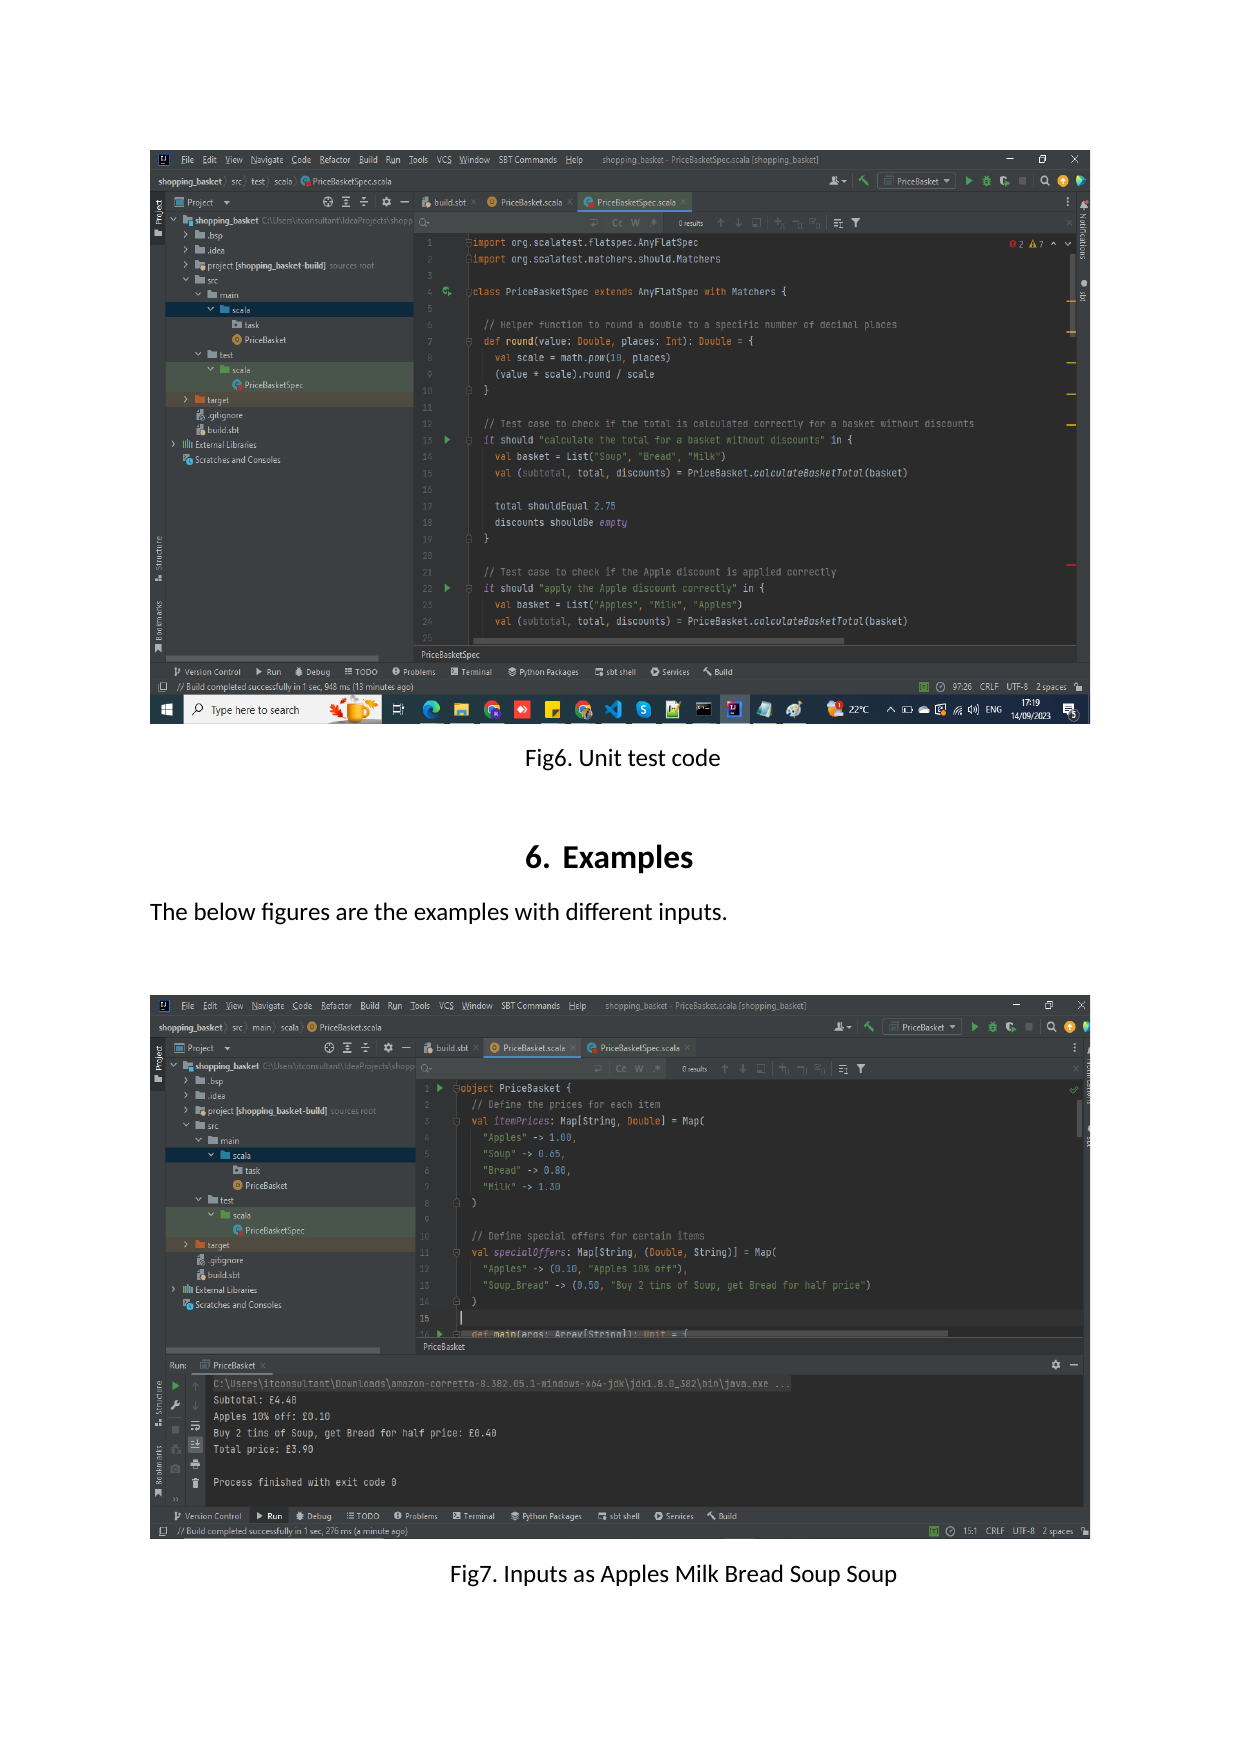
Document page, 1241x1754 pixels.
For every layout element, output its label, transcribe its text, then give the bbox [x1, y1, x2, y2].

list Examples [525, 836, 1090, 877]
text Fig6. Unit test code [150, 742, 1090, 773]
picture [150, 995, 1091, 1539]
text The below figures are the examples with different inputs. [150, 897, 1090, 927]
text Fig7. Inputs as Apples Milk Bread Soup Soup [150, 1558, 1090, 1588]
picture [150, 150, 1091, 724]
